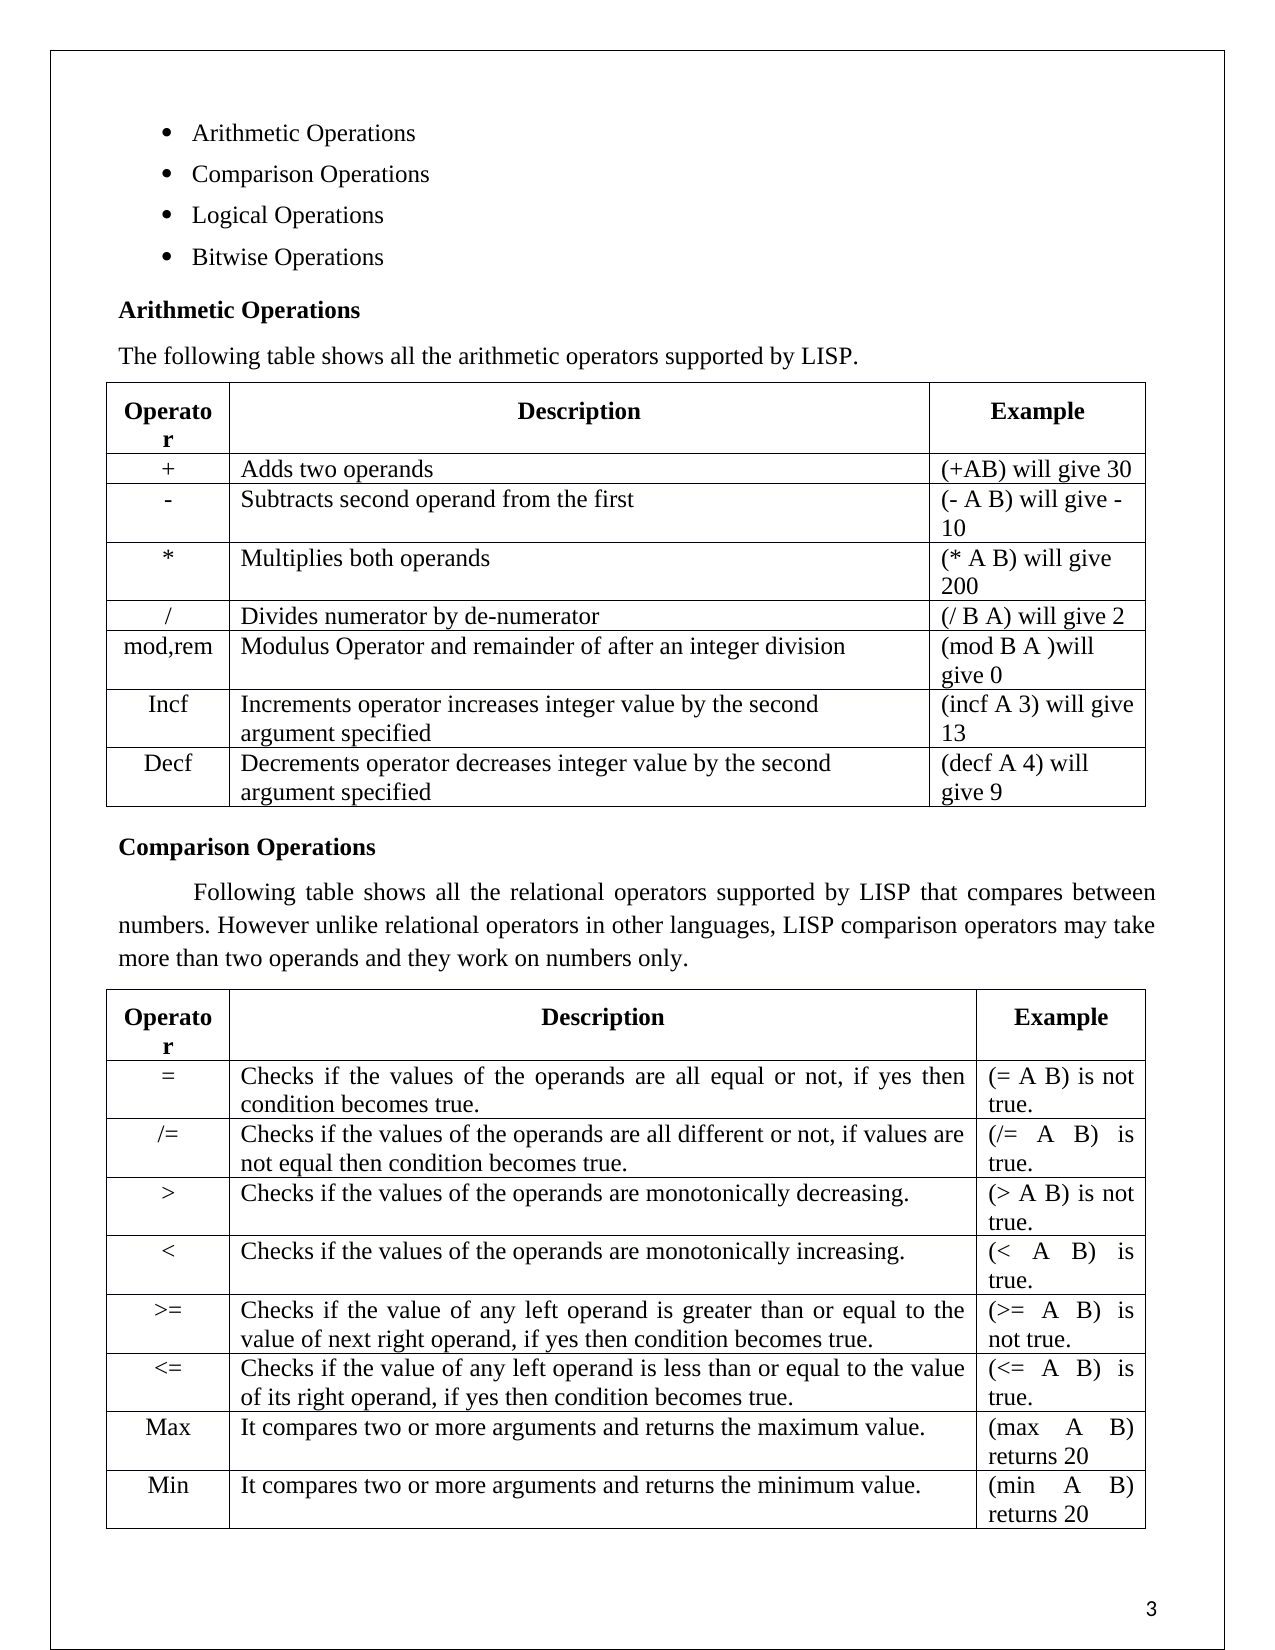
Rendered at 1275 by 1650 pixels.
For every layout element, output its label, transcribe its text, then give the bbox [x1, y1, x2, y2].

table_cell + [107, 454, 229, 483]
list Arithmetic Operations [162, 118, 1157, 147]
table_cell - [107, 484, 229, 542]
table_header Example [977, 990, 1145, 1060]
table_header Operator [107, 383, 229, 453]
table_cell (= A B) is not true. [977, 1061, 1145, 1118]
table_cell (/= A B) is true. [977, 1119, 1145, 1177]
table_cell It compares two or more arguments and returns the minimum value. [230, 1471, 976, 1528]
table_cell Max [107, 1412, 229, 1469]
table_cell >= [107, 1295, 229, 1352]
table_cell Decrements operator decreases integer value by the second argument specified [230, 748, 929, 806]
table_cell Incf [107, 690, 229, 747]
table_cell (< A B) is true. [977, 1236, 1145, 1294]
table_cell Modulus Operator and remainder of after an integer division [230, 631, 929, 688]
table_cell Multiplies both operands [230, 543, 929, 600]
table_cell (<= A B) is true. [977, 1354, 1145, 1411]
table_cell <= [107, 1354, 229, 1411]
table_cell Checks if the value of any left operand is less than or equal to the value of its right operand, if yes then condition becomes true. [230, 1354, 976, 1411]
table_cell (incf A 3) will give 13 [930, 690, 1145, 747]
list Logical Operations [162, 201, 1157, 229]
table_cell (mod B A )will give 0 [930, 631, 1145, 688]
table_cell (/ B A) will give 2 [930, 601, 1145, 630]
table_cell Checks if the value of any left operand is greater than or equal to the value of next right operand, if yes then condition becomes true. [230, 1295, 976, 1352]
table_cell (> A B) is not true. [977, 1178, 1145, 1235]
list Comparison Operations [162, 159, 1157, 188]
table_header Description [230, 383, 929, 453]
table_cell / [107, 601, 229, 630]
table_cell Checks if the values of the operands are all different or not, if values are not equal then condition becomes true. [230, 1119, 976, 1177]
table_cell (>= A B) is not true. [977, 1295, 1145, 1352]
table_cell > [107, 1178, 229, 1235]
table_cell (+AB) will give 30 [930, 454, 1145, 483]
table_cell It compares two or more arguments and returns the maximum value. [230, 1412, 976, 1469]
table_cell Adds two operands [230, 454, 929, 483]
table_header Example [930, 383, 1145, 453]
table_cell Checks if the values of the operands are monotonically decreasing. [230, 1178, 976, 1235]
table_cell * [107, 543, 229, 600]
table_cell (* A B) will give 200 [930, 543, 1145, 600]
table_cell < [107, 1236, 229, 1294]
text Following table shows all the relational operators supported by LISP that compares between numbers. However unlike relational operators in other languages, LISP comparison operators may take more than two operands and they work on numbers only. [118, 877, 1157, 972]
table_cell Min [107, 1471, 229, 1528]
table_header Operator [107, 990, 229, 1060]
text The following table shows all the arithmetic operators supported by LISP. [118, 341, 1157, 370]
table_cell Decf [107, 748, 229, 806]
table_cell (max A B) returns 20 [977, 1412, 1145, 1469]
table_cell (min A B) returns 20 [977, 1471, 1145, 1528]
table_cell Checks if the values of the operands are all equal or not, if yes then condition becomes true. [230, 1061, 976, 1118]
table_cell mod,rem [107, 631, 229, 688]
table_cell Divides numerator by de-numerator [230, 601, 929, 630]
list Bitwise Operations [162, 242, 1157, 271]
table_cell (- A B) will give -10 [930, 484, 1145, 542]
table_cell Checks if the values of the operands are monotonically increasing. [230, 1236, 976, 1294]
table_cell Increments operator increases integer value by the second argument specified [230, 690, 929, 747]
text Comparison Operations [118, 832, 1157, 860]
table_cell Subtracts second operand from the first [230, 484, 929, 542]
table_cell /= [107, 1119, 229, 1177]
table_header Description [230, 990, 976, 1060]
text Arithmetic Operations [118, 296, 1157, 324]
table_cell (decf A 4) will give 9 [930, 748, 1145, 806]
table_cell = [107, 1061, 229, 1118]
